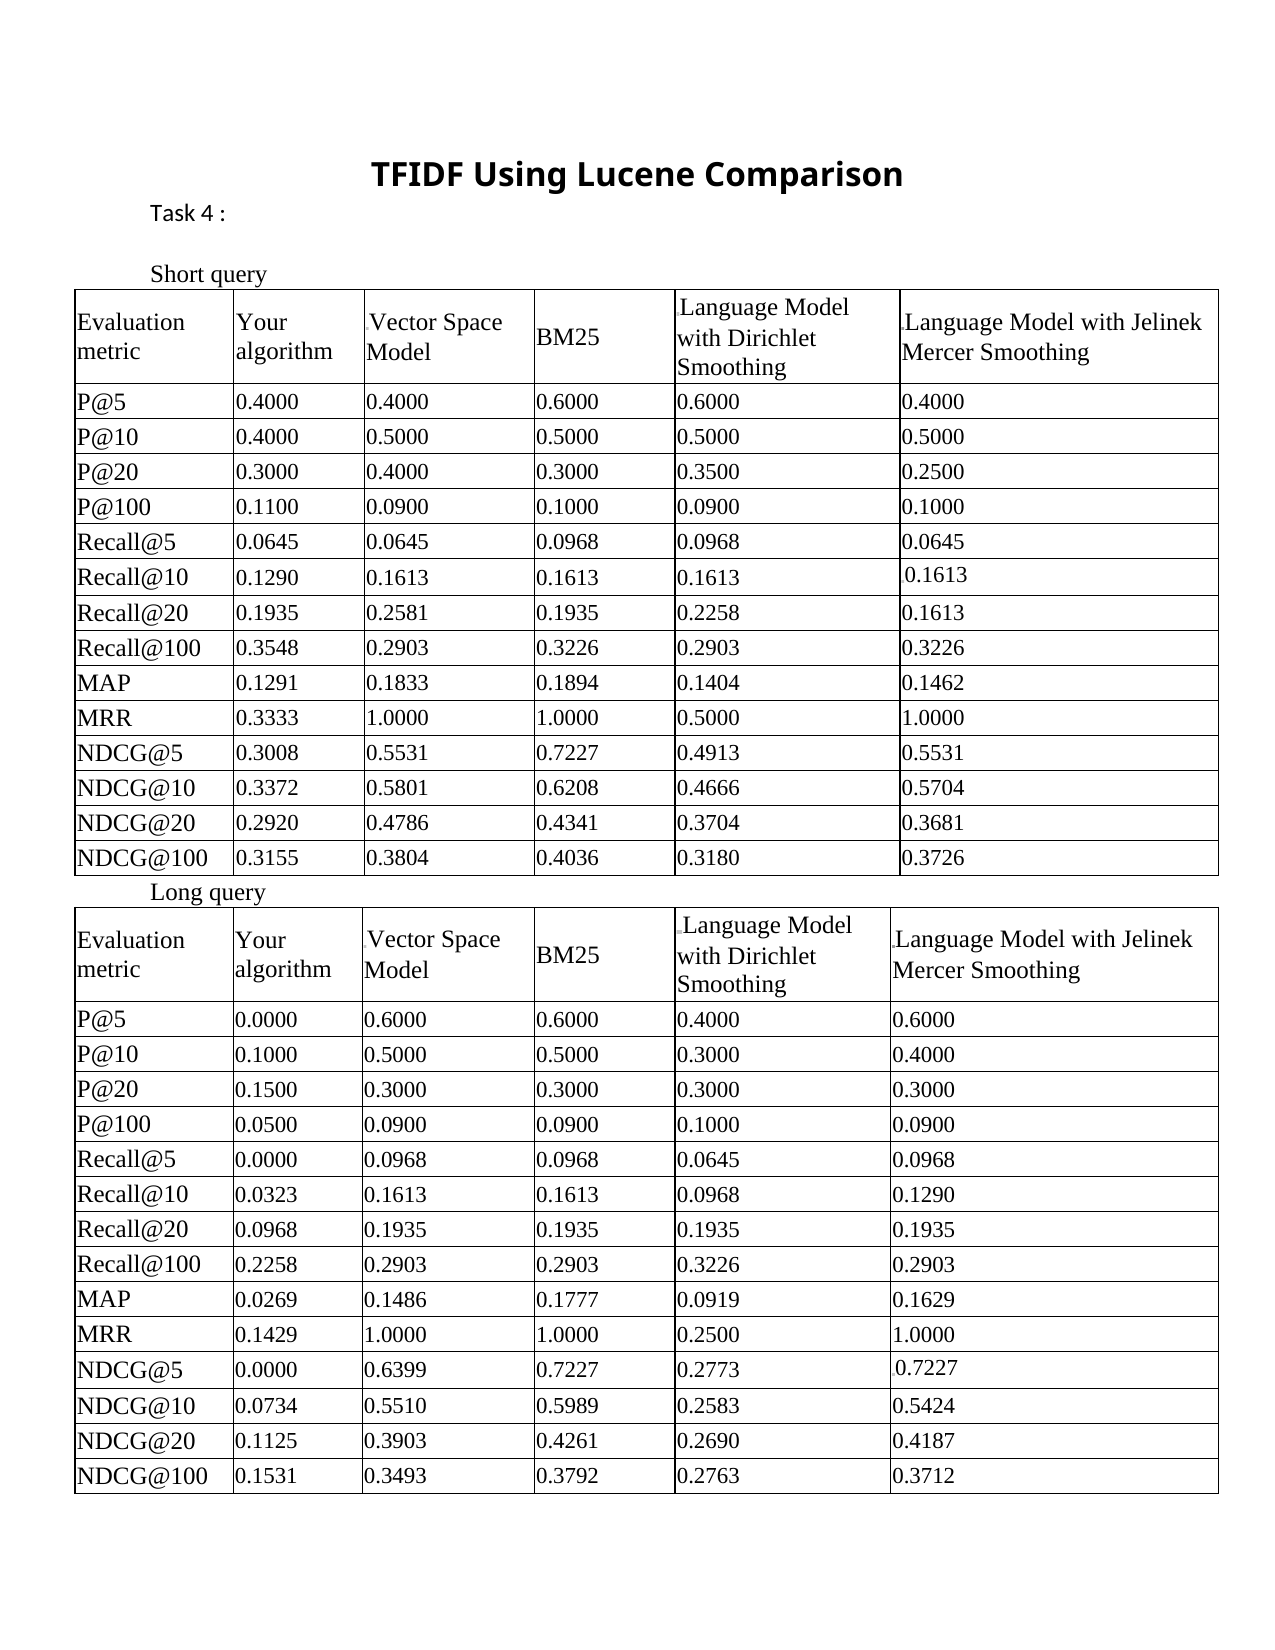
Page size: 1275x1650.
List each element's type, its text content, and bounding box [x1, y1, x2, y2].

table_cell P@5 [76, 384, 233, 418]
table_cell 0.3372 [234, 771, 364, 805]
table_cell 0.3804 [365, 841, 534, 875]
table_cell 0.5000 [676, 701, 899, 735]
table_cell MAP [76, 666, 233, 700]
table_cell 0.4000 [901, 384, 1218, 418]
table_cell 0.2258 [234, 1247, 362, 1281]
table_cell P@10 [76, 1037, 233, 1071]
table_cell NDCG@100 [76, 1459, 233, 1493]
table_cell 0.3333 [234, 701, 364, 735]
table_cell 0.2903 [891, 1247, 1218, 1281]
table_cell 0.2773 [676, 1352, 890, 1388]
table_cell 0.0269 [234, 1282, 362, 1316]
table_cell 1.0000 [363, 1317, 534, 1351]
table_cell 0.2500 [901, 454, 1218, 488]
table_cell 0.0900 [891, 1107, 1218, 1141]
table_cell NDCG@10 [76, 1389, 233, 1423]
table_cell NDCG@10 [76, 771, 233, 805]
table_header Vector Space Model [363, 908, 534, 1001]
table_cell MRR [76, 1317, 233, 1351]
table_cell 0.1613 [535, 1177, 674, 1211]
table_cell 0.3792 [535, 1459, 674, 1493]
table_cell 0.2258 [676, 596, 899, 630]
table_cell 0.2583 [676, 1389, 890, 1423]
table_header Language Model with Jelinek Mercer Smoothing [901, 290, 1218, 383]
table_cell 0.1613 [901, 596, 1218, 630]
table_cell 0.0968 [891, 1142, 1218, 1176]
table_cell NDCG@5 [76, 736, 233, 770]
table_header BM25 [535, 908, 674, 1001]
table_cell 0.3704 [676, 806, 899, 840]
table_cell 0.1613 [901, 559, 1218, 595]
table_cell P@10 [76, 419, 233, 453]
table_cell 0.4341 [535, 806, 674, 840]
table_cell NDCG@20 [76, 1424, 233, 1458]
table_cell 0.3000 [535, 1072, 674, 1106]
table_cell 0.4000 [891, 1037, 1218, 1071]
table_cell 0.3000 [676, 1037, 890, 1071]
table_cell 0.0645 [901, 524, 1218, 558]
table_header Language Model with Dirichlet Smoothing [676, 908, 890, 1001]
table_cell 0.1935 [535, 596, 674, 630]
table_cell 0.6399 [363, 1352, 534, 1388]
table_cell 0.6000 [891, 1002, 1218, 1036]
table_cell 0.0000 [234, 1002, 362, 1036]
table_cell MAP [76, 1282, 233, 1316]
table_cell 0.2903 [535, 1247, 674, 1281]
table_cell 0.2763 [676, 1459, 890, 1493]
table_header Language Model with Dirichlet Smoothing [676, 290, 899, 383]
table_cell P@20 [76, 454, 233, 488]
table_cell Recall@100 [76, 1247, 233, 1281]
table_cell 0.0900 [535, 1107, 674, 1141]
table_cell 0.1290 [234, 559, 364, 595]
table_header Evaluation metric [76, 290, 233, 383]
table_cell 0.2920 [234, 806, 364, 840]
table_cell 0.3008 [234, 736, 364, 770]
table_cell 0.1000 [535, 489, 674, 523]
table_cell 0.7227 [891, 1352, 1218, 1388]
table_cell 0.5000 [365, 419, 534, 453]
table_cell 0.3000 [234, 454, 364, 488]
table_cell 0.4000 [234, 419, 364, 453]
table_cell 0.3712 [891, 1459, 1218, 1493]
table_cell 0.0968 [676, 1177, 890, 1211]
table_header Your algorithm [234, 908, 362, 1001]
table_cell 0.0734 [234, 1389, 362, 1423]
table_cell 0.3493 [363, 1459, 534, 1493]
table_cell 0.2903 [363, 1247, 534, 1281]
table_cell 0.6000 [363, 1002, 534, 1036]
table_cell 1.0000 [901, 701, 1218, 735]
table_cell 0.5000 [363, 1037, 534, 1071]
table_cell 0.5531 [365, 736, 534, 770]
table_cell 0.1935 [363, 1212, 534, 1246]
table_cell 0.1000 [901, 489, 1218, 523]
text Short query [150, 259, 1125, 288]
table_cell 0.0900 [363, 1107, 534, 1141]
table_cell 0.5000 [676, 419, 899, 453]
table_cell 0.0000 [234, 1142, 362, 1176]
table_cell 0.0323 [234, 1177, 362, 1211]
table_cell 0.0919 [676, 1282, 890, 1316]
table_cell Recall@5 [76, 524, 233, 558]
table_cell 0.5000 [535, 1037, 674, 1071]
table_cell 0.4000 [365, 454, 534, 488]
table_cell NDCG@5 [76, 1352, 233, 1388]
table_cell 0.0968 [535, 524, 674, 558]
table_cell 0.1404 [676, 666, 899, 700]
table_cell 0.3155 [234, 841, 364, 875]
table_cell 0.1613 [365, 559, 534, 595]
table_cell 0.1100 [234, 489, 364, 523]
table_cell NDCG@100 [76, 841, 233, 875]
table_cell 0.4000 [365, 384, 534, 418]
table_cell 0.4261 [535, 1424, 674, 1458]
table_cell 0.1290 [891, 1177, 1218, 1211]
table_cell 0.1935 [234, 596, 364, 630]
table_cell 0.6000 [535, 384, 674, 418]
table_cell 1.0000 [535, 1317, 674, 1351]
text Long query [150, 877, 1125, 906]
table_cell 0.1500 [234, 1072, 362, 1106]
table_cell 0.0645 [234, 524, 364, 558]
table_cell 0.3726 [901, 841, 1218, 875]
table_cell 0.0645 [365, 524, 534, 558]
table_cell 0.5424 [891, 1389, 1218, 1423]
table_cell 0.4036 [535, 841, 674, 875]
table_cell 0.1613 [535, 559, 674, 595]
table_cell 0.1935 [676, 1212, 890, 1246]
table_cell 0.3548 [234, 631, 364, 665]
table_cell Recall@100 [76, 631, 233, 665]
table_cell P@100 [76, 1107, 233, 1141]
table_cell 0.0900 [365, 489, 534, 523]
table_cell 0.1531 [234, 1459, 362, 1493]
table_cell MRR [76, 701, 233, 735]
table_cell 0.3000 [676, 1072, 890, 1106]
table_header Evaluation metric [76, 908, 233, 1001]
table_cell 0.4000 [234, 384, 364, 418]
table_cell Recall@20 [76, 596, 233, 630]
table_cell 0.3226 [676, 1247, 890, 1281]
table_cell 0.1000 [234, 1037, 362, 1071]
table_cell 0.3180 [676, 841, 899, 875]
table_cell P@20 [76, 1072, 233, 1106]
table_cell 0.7227 [535, 1352, 674, 1388]
table_cell NDCG@20 [76, 806, 233, 840]
table_cell 0.1894 [535, 666, 674, 700]
table_cell 0.0900 [676, 489, 899, 523]
table_cell 1.0000 [535, 701, 674, 735]
table_cell 0.1777 [535, 1282, 674, 1316]
table_cell 0.7227 [535, 736, 674, 770]
table_cell 0.6000 [535, 1002, 674, 1036]
subtitle TFIDF Using Lucene Comparison [150, 151, 1125, 196]
table_cell 0.3000 [891, 1072, 1218, 1106]
table_cell 0.1935 [891, 1212, 1218, 1246]
table_cell 0.5704 [901, 771, 1218, 805]
table_cell 0.4913 [676, 736, 899, 770]
table_cell 0.2581 [365, 596, 534, 630]
table_cell 0.6208 [535, 771, 674, 805]
table_cell P@5 [76, 1002, 233, 1036]
table_cell 0.0968 [363, 1142, 534, 1176]
table_cell 0.1935 [535, 1212, 674, 1246]
table_cell 0.2500 [676, 1317, 890, 1351]
table_cell P@100 [76, 489, 233, 523]
table_cell 0.5801 [365, 771, 534, 805]
table_cell 0.2690 [676, 1424, 890, 1458]
text Task 4 : [150, 197, 1125, 228]
table_cell Recall@20 [76, 1212, 233, 1246]
table_cell 0.1125 [234, 1424, 362, 1458]
table_cell 0.0968 [676, 524, 899, 558]
table_cell 0.1000 [676, 1107, 890, 1141]
table_cell Recall@10 [76, 559, 233, 595]
table_cell 0.3226 [535, 631, 674, 665]
table_header Language Model with Jelinek Mercer Smoothing [891, 908, 1218, 1001]
table_cell 0.3226 [901, 631, 1218, 665]
table_cell 0.1833 [365, 666, 534, 700]
table_cell 1.0000 [891, 1317, 1218, 1351]
table_header BM25 [535, 290, 674, 383]
table_cell 0.5531 [901, 736, 1218, 770]
table_cell 0.4666 [676, 771, 899, 805]
table_header Your algorithm [234, 290, 364, 383]
table_cell 0.3000 [363, 1072, 534, 1106]
table_header Vector Space Model [365, 290, 534, 383]
table_cell 0.1462 [901, 666, 1218, 700]
table_cell Recall@5 [76, 1142, 233, 1176]
table_cell 0.1613 [363, 1177, 534, 1211]
table_cell 0.4187 [891, 1424, 1218, 1458]
table_cell 0.0645 [676, 1142, 890, 1176]
table_cell 0.2903 [676, 631, 899, 665]
table_cell 0.1429 [234, 1317, 362, 1351]
table_cell 1.0000 [365, 701, 534, 735]
table_cell 0.5000 [901, 419, 1218, 453]
table_cell 0.5989 [535, 1389, 674, 1423]
table_cell 0.4786 [365, 806, 534, 840]
table_cell 0.5510 [363, 1389, 534, 1423]
table_cell 0.0968 [234, 1212, 362, 1246]
table_cell 0.3000 [535, 454, 674, 488]
table_cell 0.2903 [365, 631, 534, 665]
table_cell 0.1291 [234, 666, 364, 700]
table_cell 0.0968 [535, 1142, 674, 1176]
table_cell 0.5000 [535, 419, 674, 453]
table_cell Recall@10 [76, 1177, 233, 1211]
table_cell 0.3681 [901, 806, 1218, 840]
table_cell 0.4000 [676, 1002, 890, 1036]
table_cell 0.1629 [891, 1282, 1218, 1316]
table_cell 0.0500 [234, 1107, 362, 1141]
table_cell 0.1613 [676, 559, 899, 595]
table_cell 0.6000 [676, 384, 899, 418]
table_cell 0.0000 [234, 1352, 362, 1388]
table_cell 0.1486 [363, 1282, 534, 1316]
table_cell 0.3500 [676, 454, 899, 488]
table_cell 0.3903 [363, 1424, 534, 1458]
